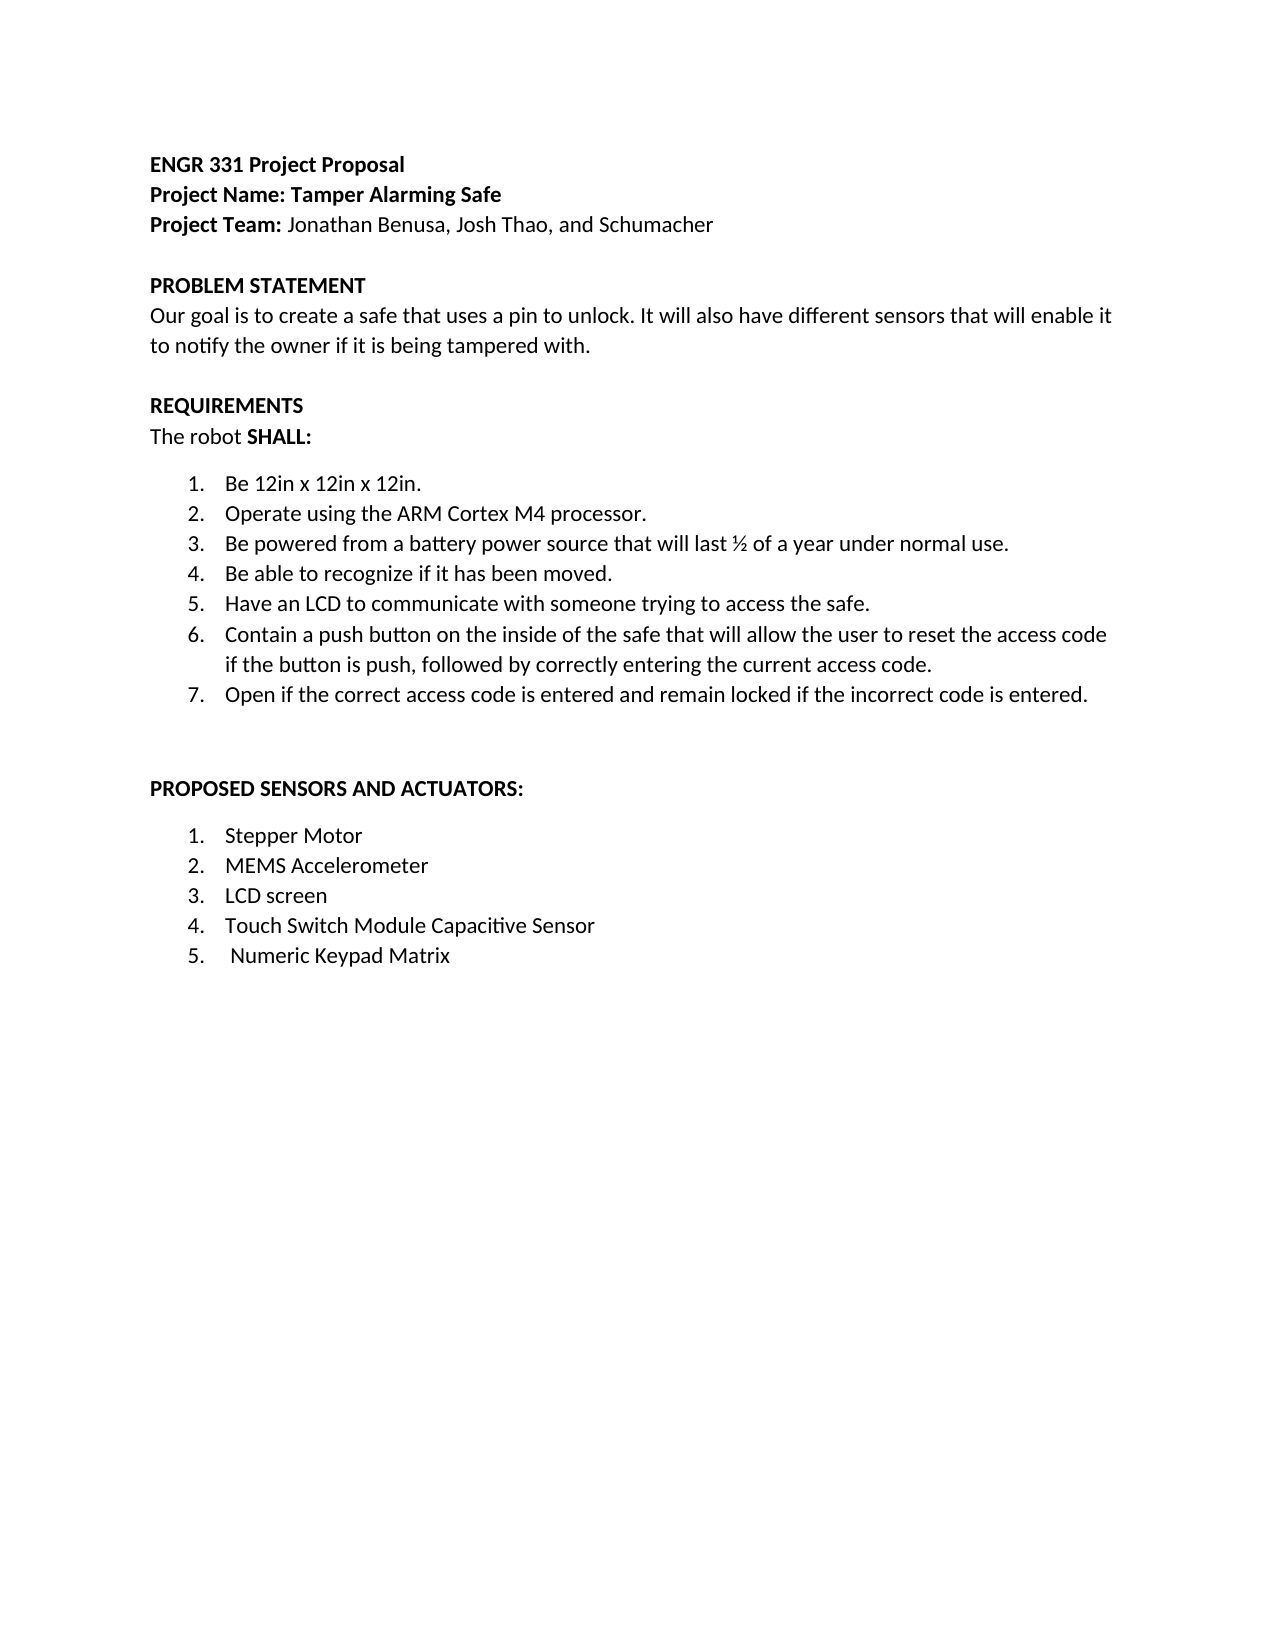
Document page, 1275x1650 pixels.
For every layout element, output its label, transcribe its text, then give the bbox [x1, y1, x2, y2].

list LCD screen [187, 881, 1125, 909]
list Contain a push button on the inside of the safe that will allow the user to reset the access code if the button is push, followed by correctly entering the current access code. [187, 620, 1125, 678]
text ENGR 331 Project Proposal Project Name: Tamper Alarming Safe Project Team: Jonathan Benusa, Josh Thao, and Schumacher PROBLEM STATEMENT Our goal is to create a safe that uses a pin to unlock. It will also have different sensors that will enable it to notify the owner if it is being tampered with. REQUIREMENTS The robot SHALL: [150, 150, 1125, 450]
text PROPOSED SENSORS AND ACTUATORS: [150, 774, 1125, 802]
list Stepper Motor [187, 821, 1125, 849]
list Numeric Keypad Matrix [187, 942, 1125, 1030]
list Operate using the ARM Cortex M4 processor. [187, 499, 1125, 527]
list MEMS Accelerometer [187, 851, 1125, 879]
list Be 12in x 12in x 12in. [187, 469, 1125, 497]
list Be able to recognize if it has been moved. [187, 559, 1125, 587]
list Open if the correct access code is entered and remain locked if the incorrect code is entered. [187, 680, 1125, 708]
list Be powered from a battery power source that will last ½ of a year under normal use. [187, 529, 1125, 557]
list Touch Switch Module Capacitive Sensor [187, 911, 1125, 939]
list Have an LCD to communicate with someone trying to access the safe. [187, 589, 1125, 618]
